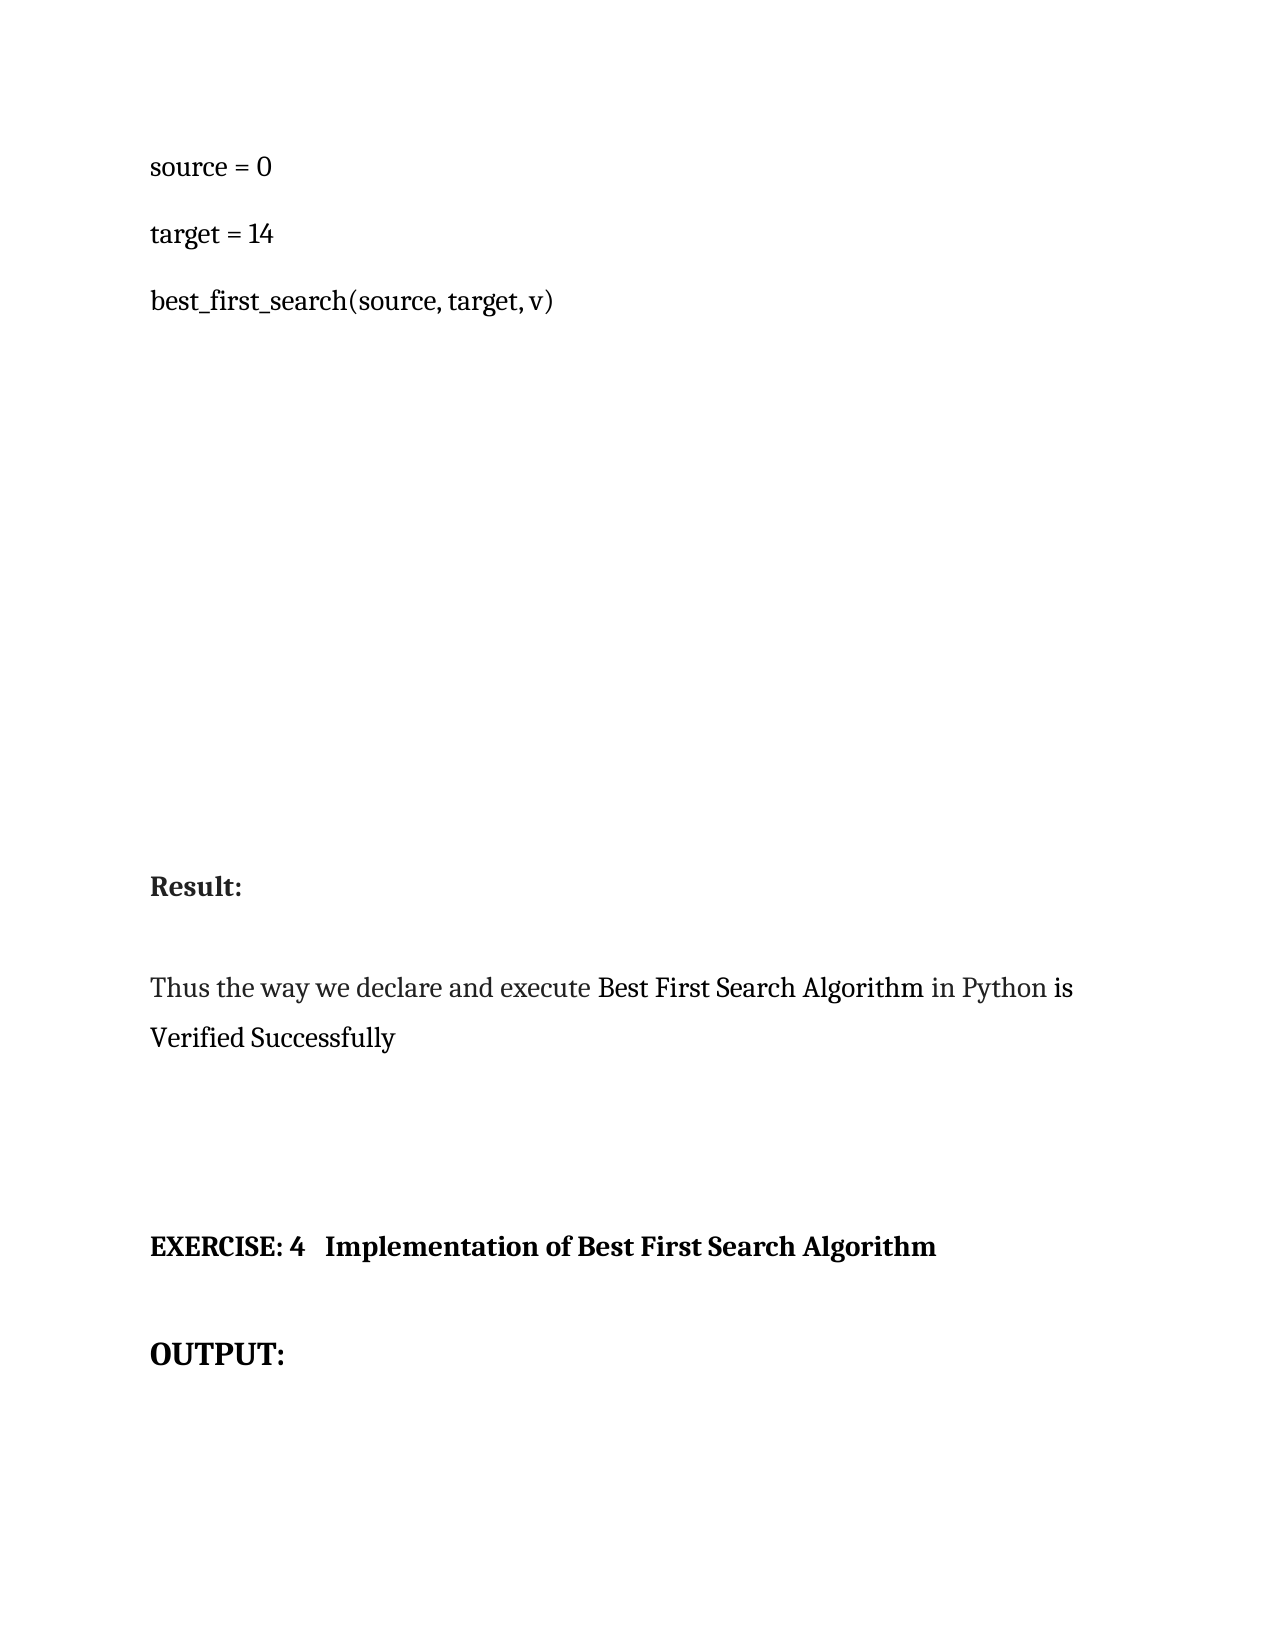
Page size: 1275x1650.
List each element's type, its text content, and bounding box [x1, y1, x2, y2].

text source = 0 [150, 150, 1125, 183]
text Thus the way we declare and execute Best First Search Algorithm in Python is Verified Successfully [150, 971, 1125, 1054]
text OUTPUT: [150, 1335, 1125, 1374]
text target = 14 [150, 217, 1125, 251]
text EXERCISE: 4 Implementation of Best First Search Algorithm [150, 1230, 1125, 1263]
text best_first_search(source, target, v) [150, 284, 1125, 317]
text Result: [150, 870, 1125, 904]
